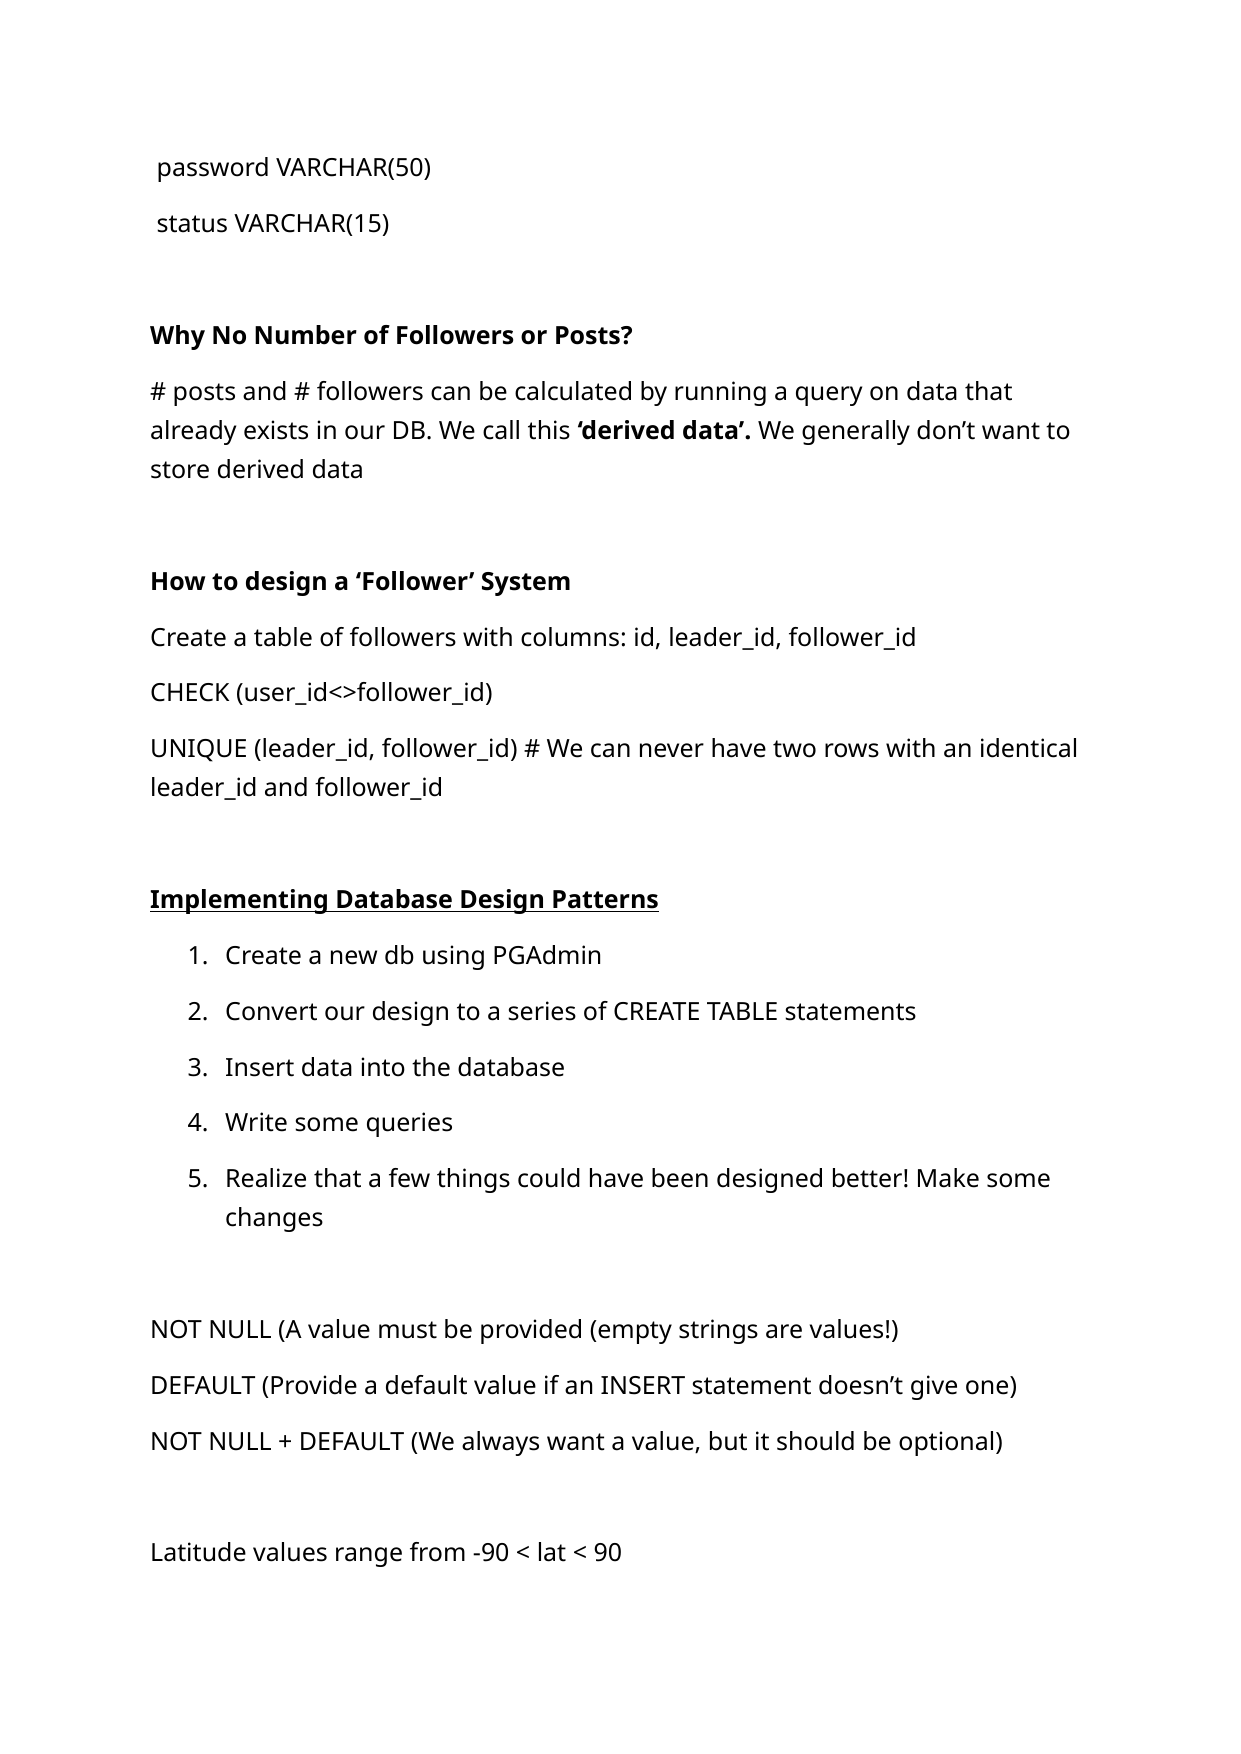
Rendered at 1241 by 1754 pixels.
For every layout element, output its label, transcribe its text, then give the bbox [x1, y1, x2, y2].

list Create a new db using PGAdmin [187, 937, 1090, 972]
text NOT NULL (A value must be provided (empty strings are values!) [150, 1312, 1090, 1346]
list Insert data into the database [187, 1049, 1090, 1083]
text CHECK (user_id<>follower_id) [150, 675, 1090, 709]
text password VARCHAR(50) [150, 150, 1090, 184]
list Convert our design to a series of CREATE TABLE statements [187, 993, 1090, 1027]
list Write some queries [187, 1105, 1090, 1139]
text NOT NULL + DEFAULT (We always want a value, but it should be optional) [150, 1423, 1090, 1457]
text status VARCHAR(15) [150, 206, 1090, 240]
text Implementing Database Design Patterns [150, 882, 1090, 916]
text Why No Number of Followers or Posts? [150, 317, 1090, 352]
text # posts and # followers can be calculated by running a query on data that already exists in our DB. We call this ‘derived data’. We generally don’t want to store derived data [150, 373, 1090, 486]
text DEFAULT (Provide a default value if an INSERT statement doesn’t give one) [150, 1367, 1090, 1402]
list Realize that a few things could have been designed better! Make some changes [187, 1161, 1090, 1234]
text How to design a ‘Follower’ System [150, 563, 1090, 597]
text Create a table of followers with columns: id, leader_id, follower_id [150, 619, 1090, 653]
text Latitude values range from -90 < lat < 90 [150, 1535, 1090, 1569]
text UNIQUE (leader_id, follower_id) # We can never have two rows with an identical leader_id and follower_id [150, 731, 1090, 804]
